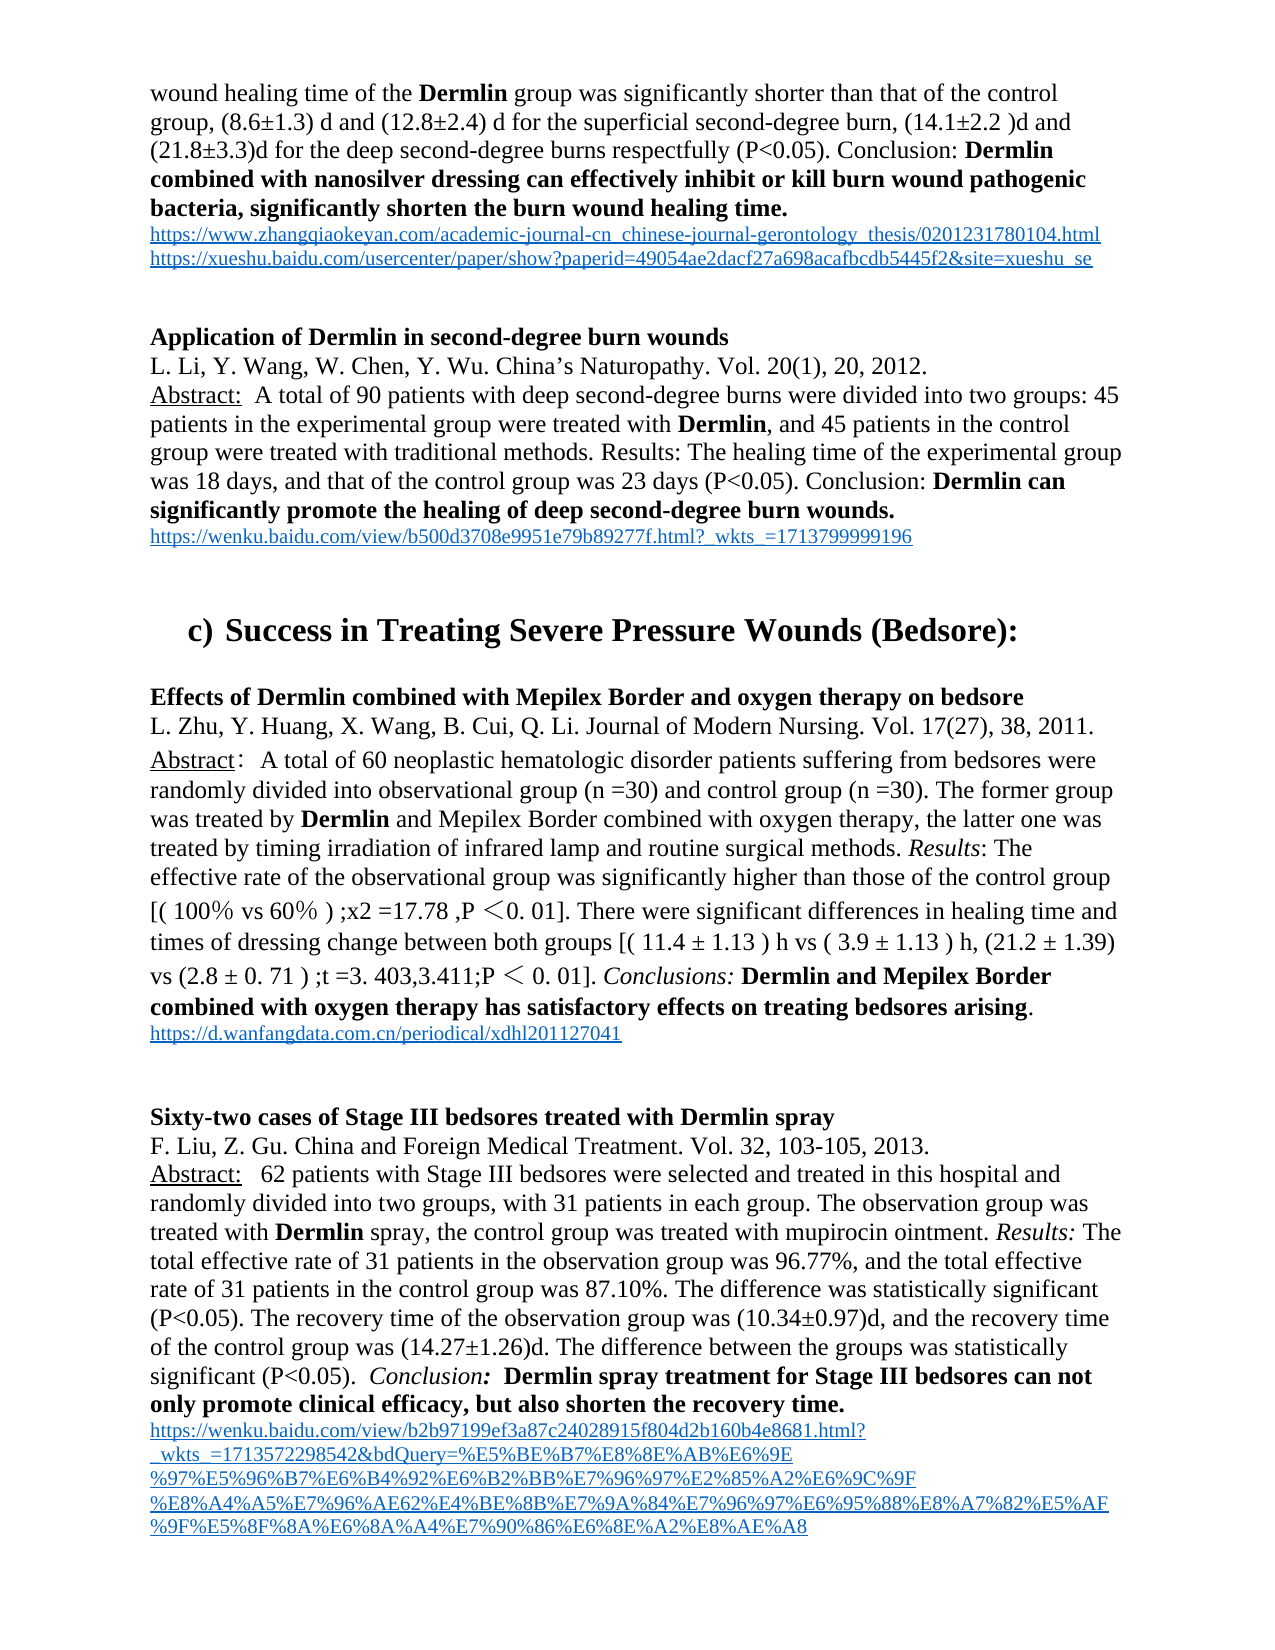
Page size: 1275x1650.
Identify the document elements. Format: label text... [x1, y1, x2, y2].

text https://wenku.baidu.com/view/b500d3708e9951e79b89277f.html?_wkts_=1713799999196 [150, 524, 1125, 548]
text Abstract：A total of 60 neoplastic hematologic disorder patients suffering from bedsores were randomly divided into observational group (n =30) and control group (n =30). The former group was treated by Dermlin and Mepilex Border combined with oxygen therapy, the latter one was treated by timing irradiation of infrared lamp and routine surgical methods. Results: The effective rate of the observational group was significantly higher than those of the control group [( 100％ vs 60％ ) ;x2 =17.78 ,P ＜0. 01]. There were significant differences in healing time and times of dressing change between both groups [( 11.4 ± 1.13 ) h vs ( 3.9 ± 1.13 ) h, (21.2 ± 1.39) vs (2.8 ± 0. 71 ) ;t =3. 403,3.411;P ＜ 0. 01]. Conclusions: Dermlin and Mepilex Border combined with oxygen therapy has satisfactory effects on treating bedsores arising. [150, 739, 1125, 1020]
text L. Zhu, Y. Huang, X. Wang, B. Cui, Q. Li. Journal of Modern Nursing. Vol. 17(27), 38, 2011. [150, 711, 1125, 739]
text https://www.zhangqiaokeyan.com/academic-journal-cn_chinese-journal-gerontology_thesis/0201231780104.html [150, 222, 1125, 246]
text Abstract: 62 patients with Stage III bedsores were selected and treated in this hospital and randomly divided into two groups, with 31 patients in each group. The observation group was treated with Dermlin spray, the control group was treated with mupirocin ointment. Results: The total effective rate of 31 patients in the observation group was 96.77%, and the total effective rate of 31 patients in the control group was 87.10%. The difference was statistically significant (P<0.05). The recovery time of the observation group was (10.34±0.97)d, and the recovery time of the control group was (14.27±1.26)d. The difference between the groups was statistically significant (P<0.05). Conclusion: Dermlin spray treatment for Stage III bedsores can not only promote clinical efficacy, but also shorten the recovery time. [150, 1159, 1125, 1418]
text L. Li, Y. Wang, W. Chen, Y. Wu. China’s Naturopathy. Vol. 20(1), 20, 2012. [150, 351, 1125, 380]
text F. Liu, Z. Gu. China and Foreign Medical Treatment. Vol. 32, 103-105, 2013. [150, 1131, 1125, 1159]
list Success in Treating Severe Pressure Wounds (Bedsore): [187, 610, 1125, 648]
text Abstract: A total of 90 patients with deep second-degree burns were divided into two groups: 45 patients in the experimental group were treated with Dermlin, and 45 patients in the control group were treated with traditional methods. Results: The healing time of the experimental group was 18 days, and that of the control group was 23 days (P<0.05). Conclusion: Dermlin can significantly promote the healing of deep second-degree burn wounds. [150, 380, 1125, 524]
text Sixty-two cases of Stage III bedsores treated with Dermlin spray [150, 1102, 1125, 1131]
text https://d.wanfangdata.com.cn/periodical/xdhl201127041 [150, 1020, 1125, 1044]
text https://xueshu.baidu.com/usercenter/paper/show?paperid=49054ae2dacf27a698acafbcdb5445f2&site=xueshu_se [150, 246, 1125, 270]
text Effects of Dermlin combined with Mepilex Border and oxygen therapy on bedsore [150, 682, 1125, 711]
text https://wenku.baidu.com/view/b2b97199ef3a87c24028915f804d2b160b4e8681.html?_wkts_=1713572298542&bdQuery=%E5%BE%B7%E8%8E%AB%E6%9E%97%E5%96%B7%E6%B4%92%E6%B2%BB%E7%96%97%E2%85%A2%E6%9C%9F%E8%A4%A5%E7%96%AE62%E4%BE%8B%E7%9A%84%E7%96%97%E6%95%88%E8%A7%82%E5%AF%9F%E5%8F%8A%E6%8A%A4%E7%90%86%E6%8E%A2%E8%AE%A8 [150, 1418, 1125, 1538]
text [150, 78, 1125, 222]
text Application of Dermlin in second-degree burn wounds [150, 322, 1125, 351]
